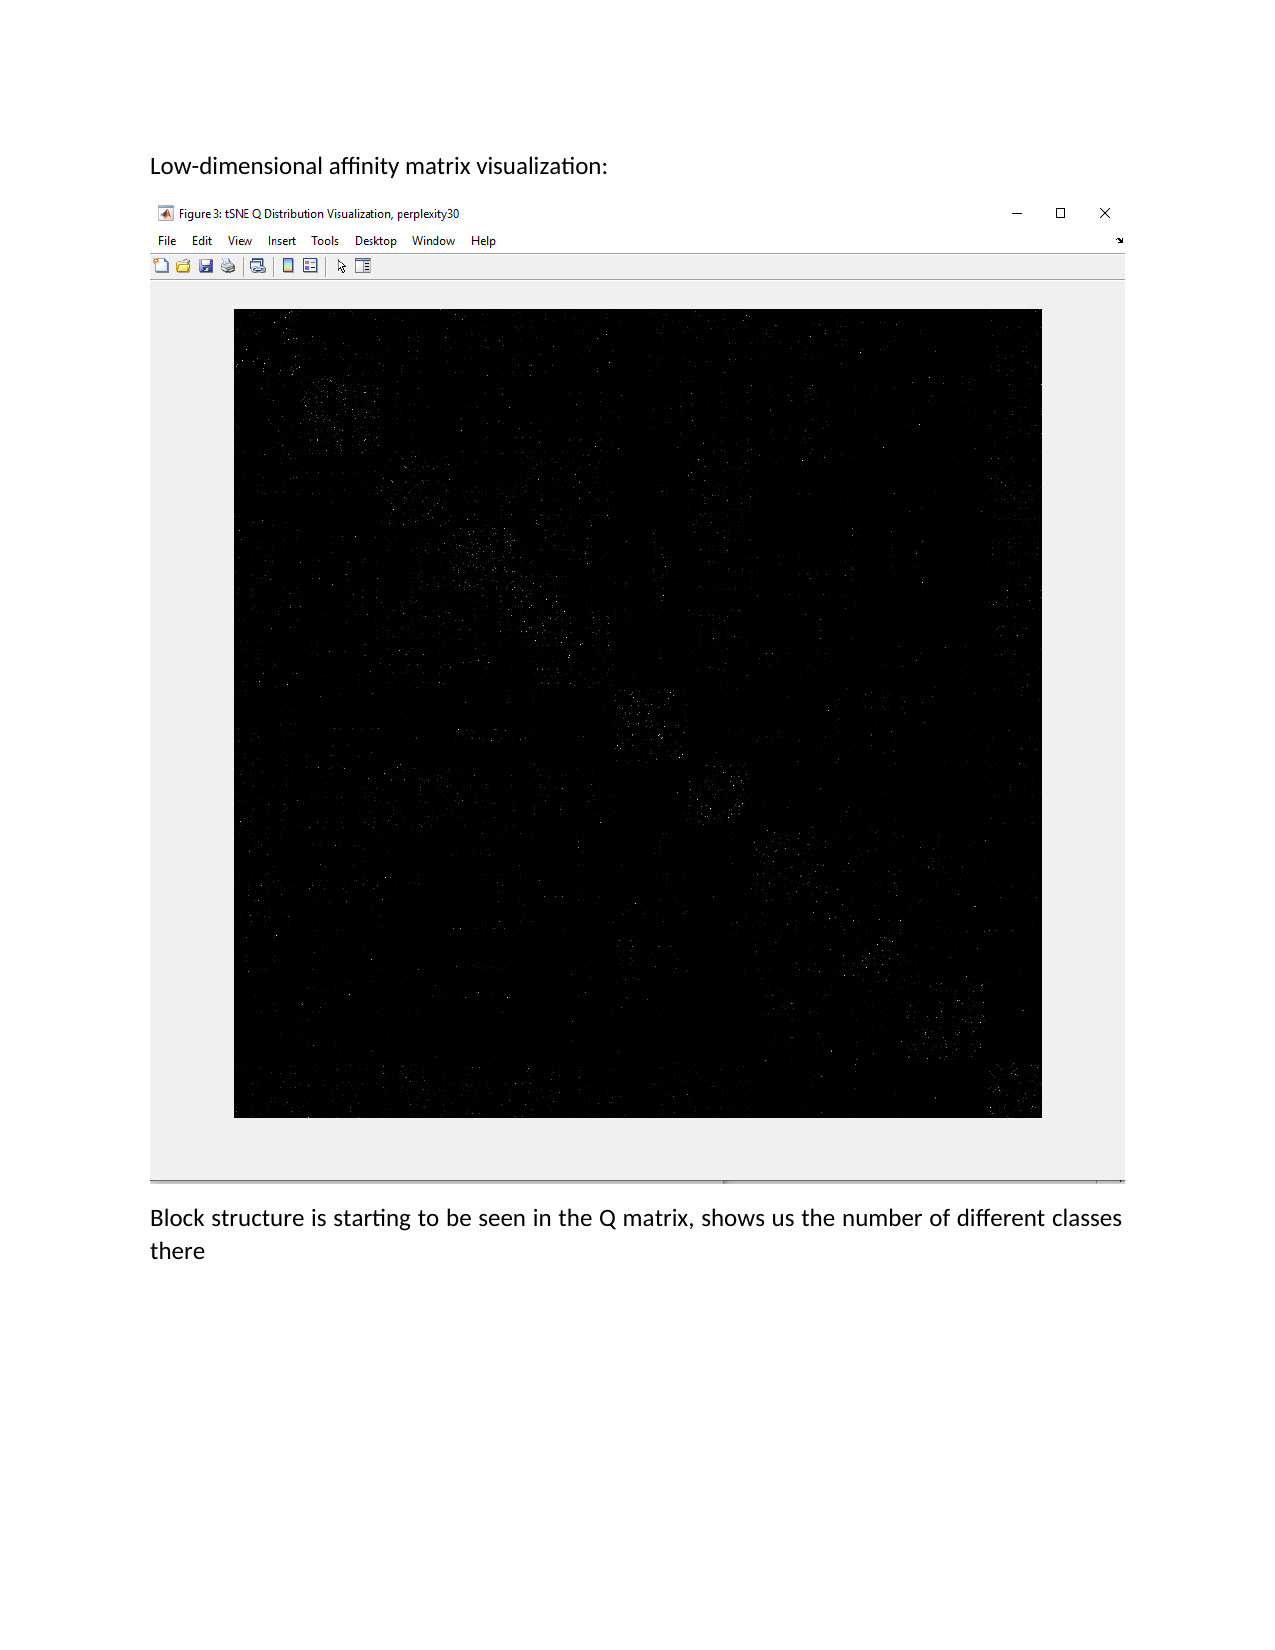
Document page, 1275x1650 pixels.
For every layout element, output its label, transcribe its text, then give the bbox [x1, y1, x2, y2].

picture [150, 199, 1125, 1184]
text Block structure is starting to be seen in the Q matrix, shows us the number of different classes there [150, 1202, 1125, 1266]
text Low-dimensional affinity matrix visualization: [150, 150, 1125, 181]
